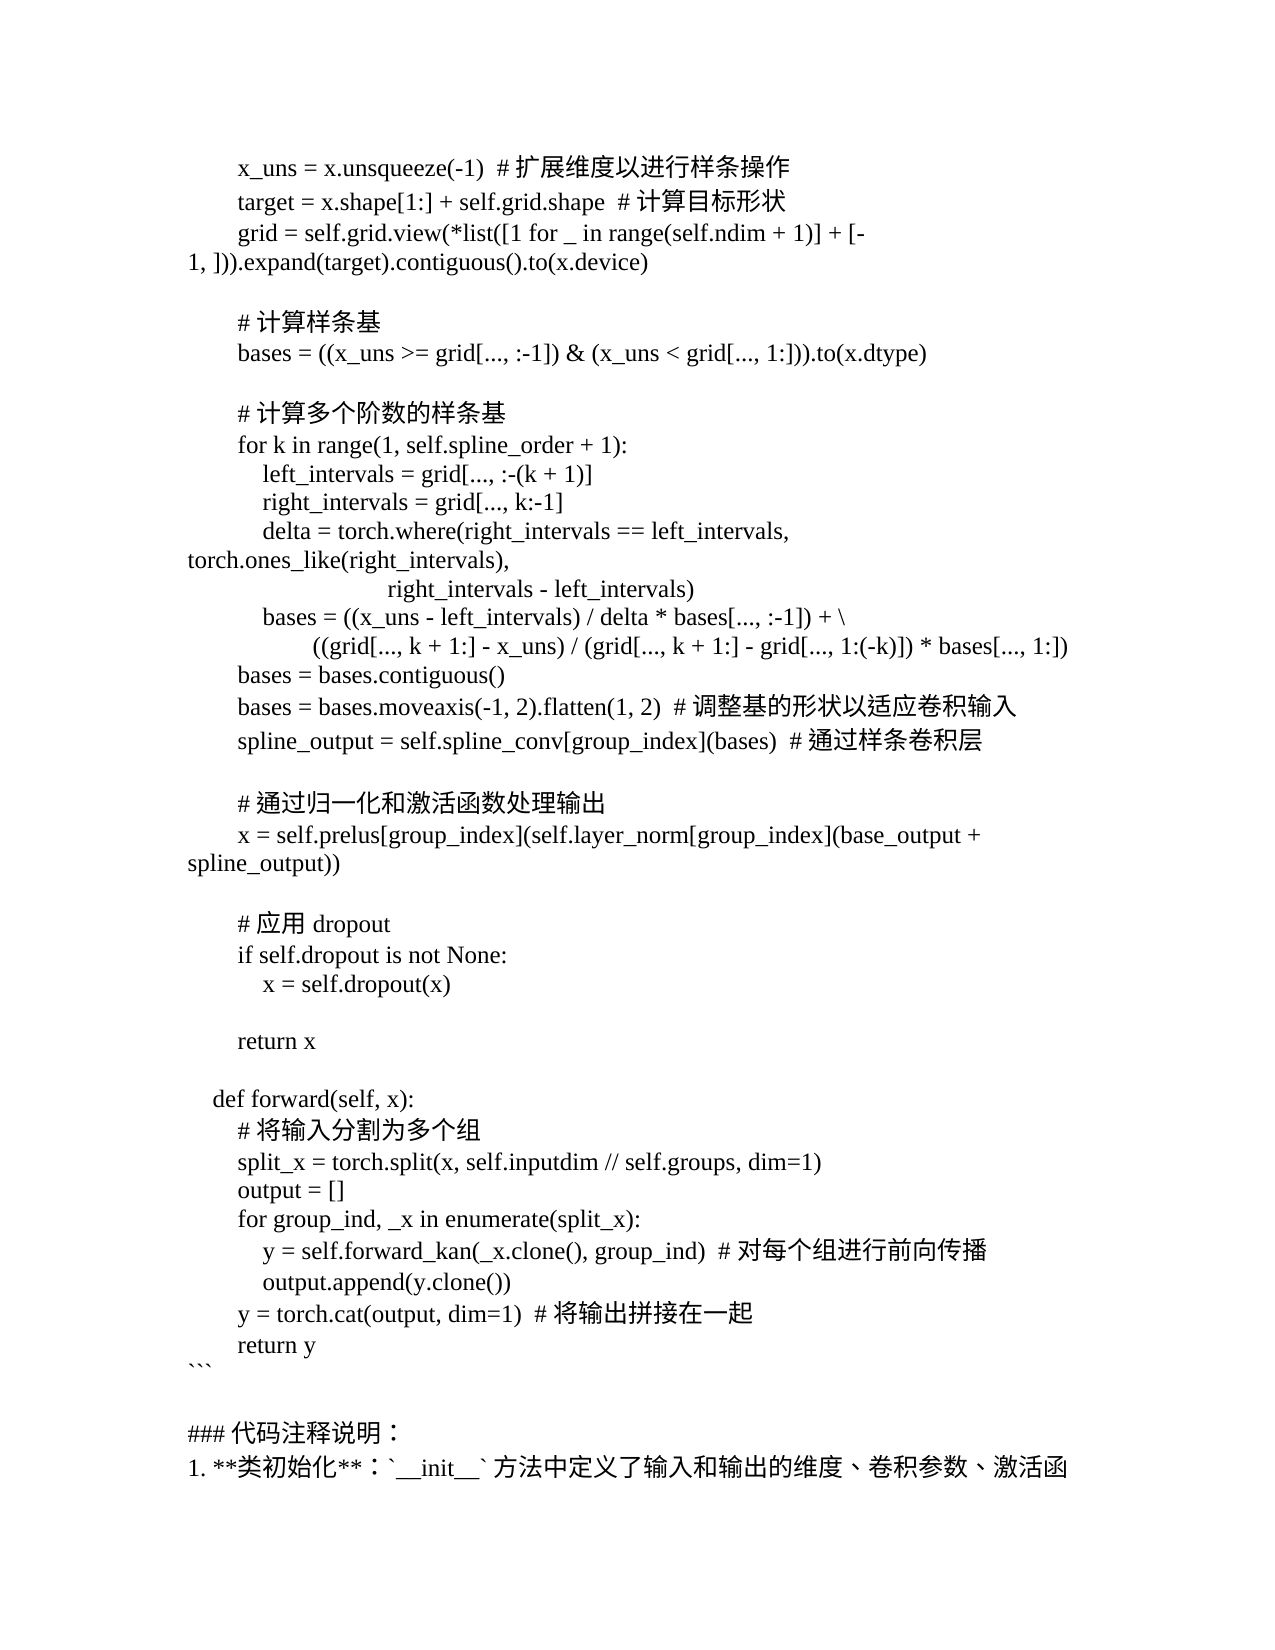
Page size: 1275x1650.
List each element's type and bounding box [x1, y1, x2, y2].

text [187, 150, 1087, 1484]
